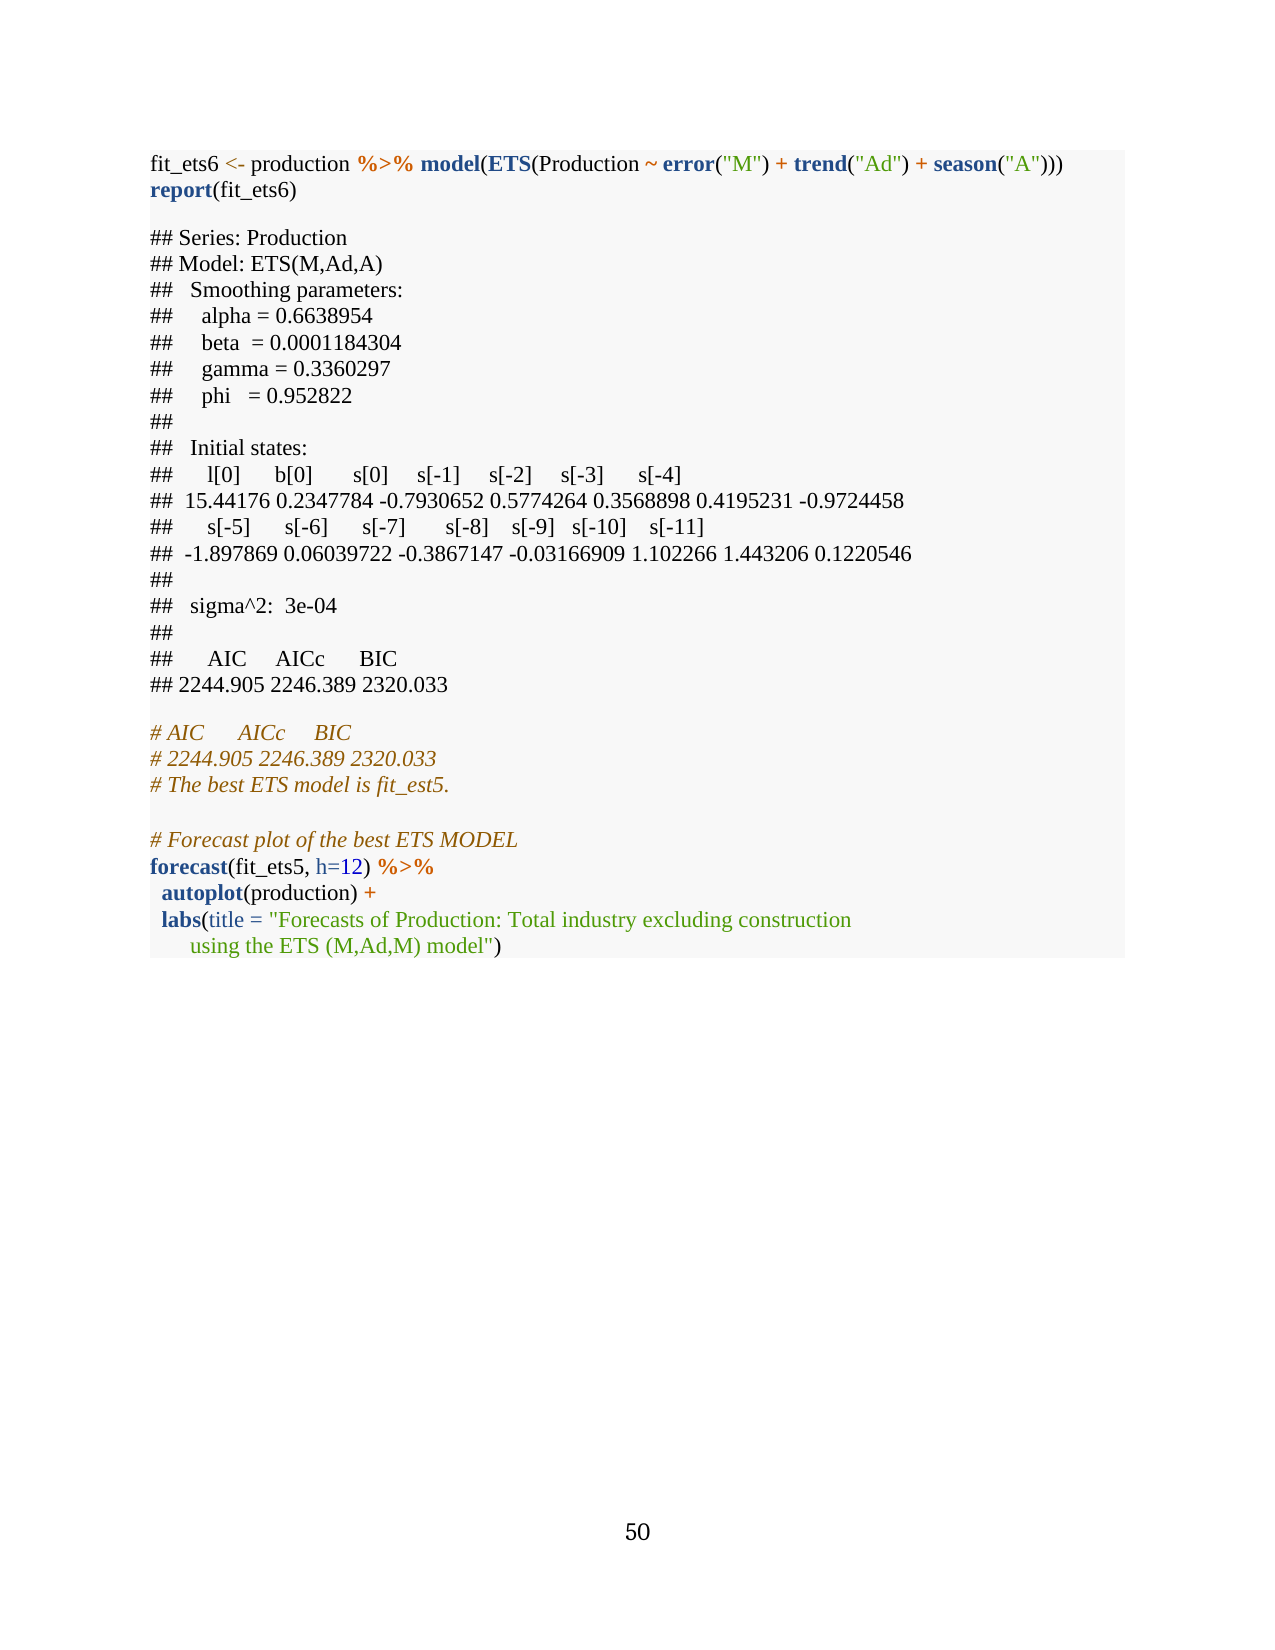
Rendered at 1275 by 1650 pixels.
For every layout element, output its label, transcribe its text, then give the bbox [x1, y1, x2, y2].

text # AIC AICc BIC # 2244.905 2246.389 2320.033 # The best ETS model is fit_est5. # Forecast plot of the best ETS MODEL forecast(fit_ets5, h=12) %>% autoplot(production) + labs(title = "Forecasts of Production: Total industry excluding construction using the ETS (M,Ad,M) model") [150, 719, 1125, 958]
text ## Series: Production ## Model: ETS(M,Ad,A) ## Smoothing parameters: ## alpha = 0.6638954 ## beta = 0.0001184304 ## gamma = 0.3360297 ## phi = 0.952822 ## ## Initial states: ## l[0] b[0] s[0] s[-1] s[-2] s[-3] s[-4] ## 15.44176 0.2347784 -0.7930652 0.5774264 0.3568898 0.4195231 -0.9724458 ## s[-5] s[-6] s[-7] s[-8] s[-9] s[-10] s[-11] ## -1.897869 0.06039722 -0.3867147 -0.03166909 1.102266 1.443206 0.1220546 ## ## sigma^2: 3e-04 ## ## AIC AICc BIC ## 2244.905 2246.389 2320.033 [150, 223, 1125, 698]
